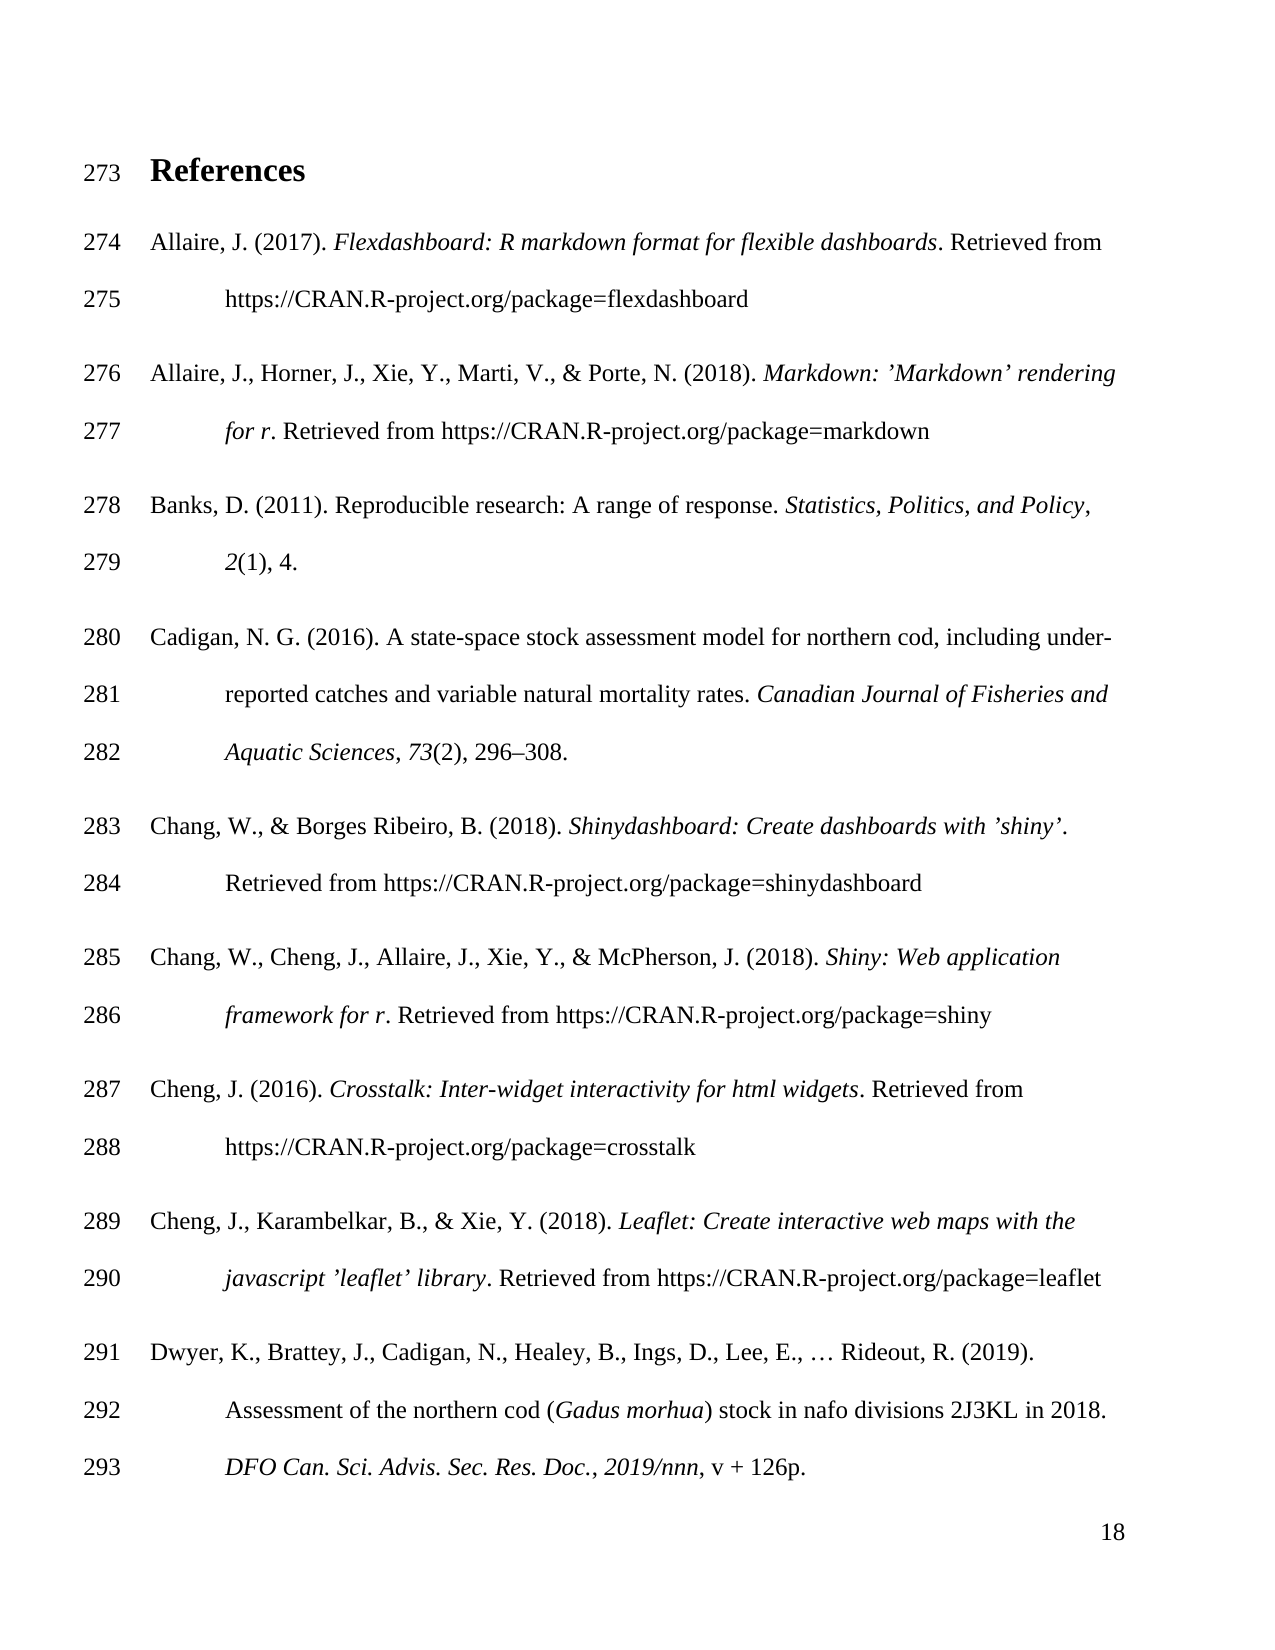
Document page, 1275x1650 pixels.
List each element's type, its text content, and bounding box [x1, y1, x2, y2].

text Dwyer, K., Brattey, J., Cadigan, N., Healey, B., Ings, D., Lee, E., … Rideout, R. (2019). Assessment of the northern cod (Gadus morhua) stock in nafo divisions 2J3KL in 2018. DFO Can. Sci. Advis. Sec. Res. Doc., 2019/nnn, v + 126p. [150, 1337, 1125, 1481]
text Chang, W., Cheng, J., Allaire, J., Xie, Y., & McPherson, J. (2018). Shiny: Web application framework for r. Retrieved from https://CRAN.R-project.org/package=shiny [150, 942, 1125, 1029]
text Chang, W., & Borges Ribeiro, B. (2018). Shinydashboard: Create dashboards with ’shiny’. Retrieved from https://CRAN.R-project.org/package=shinydashboard [150, 811, 1125, 897]
text Cadigan, N. G. (2016). A state-space stock assessment model for northern cod, including under-reported catches and variable natural mortality rates. Canadian Journal of Fisheries and Aquatic Sciences, 73(2), 296–308. [150, 622, 1125, 765]
text Allaire, J. (2017). Flexdashboard: R markdown format for flexible dashboards. Retrieved from https://CRAN.R-project.org/package=flexdashboard [150, 227, 1125, 313]
subtitle References [150, 150, 1125, 188]
text Allaire, J., Horner, J., Xie, Y., Marti, V., & Porte, N. (2018). Markdown: ’Markdown’ rendering for r. Retrieved from https://CRAN.R-project.org/package=markdown [150, 358, 1125, 444]
text Cheng, J. (2016). Crosstalk: Inter-widget interactivity for html widgets. Retrieved from https://CRAN.R-project.org/package=crosstalk [150, 1074, 1125, 1160]
text Cheng, J., Karambelkar, B., & Xie, Y. (2018). Leaflet: Create interactive web maps with the javascript ’leaflet’ library. Retrieved from https://CRAN.R-project.org/package=leaflet [150, 1206, 1125, 1292]
text Banks, D. (2011). Reproducible research: A range of response. Statistics, Politics, and Policy, 2(1), 4. [150, 490, 1125, 576]
